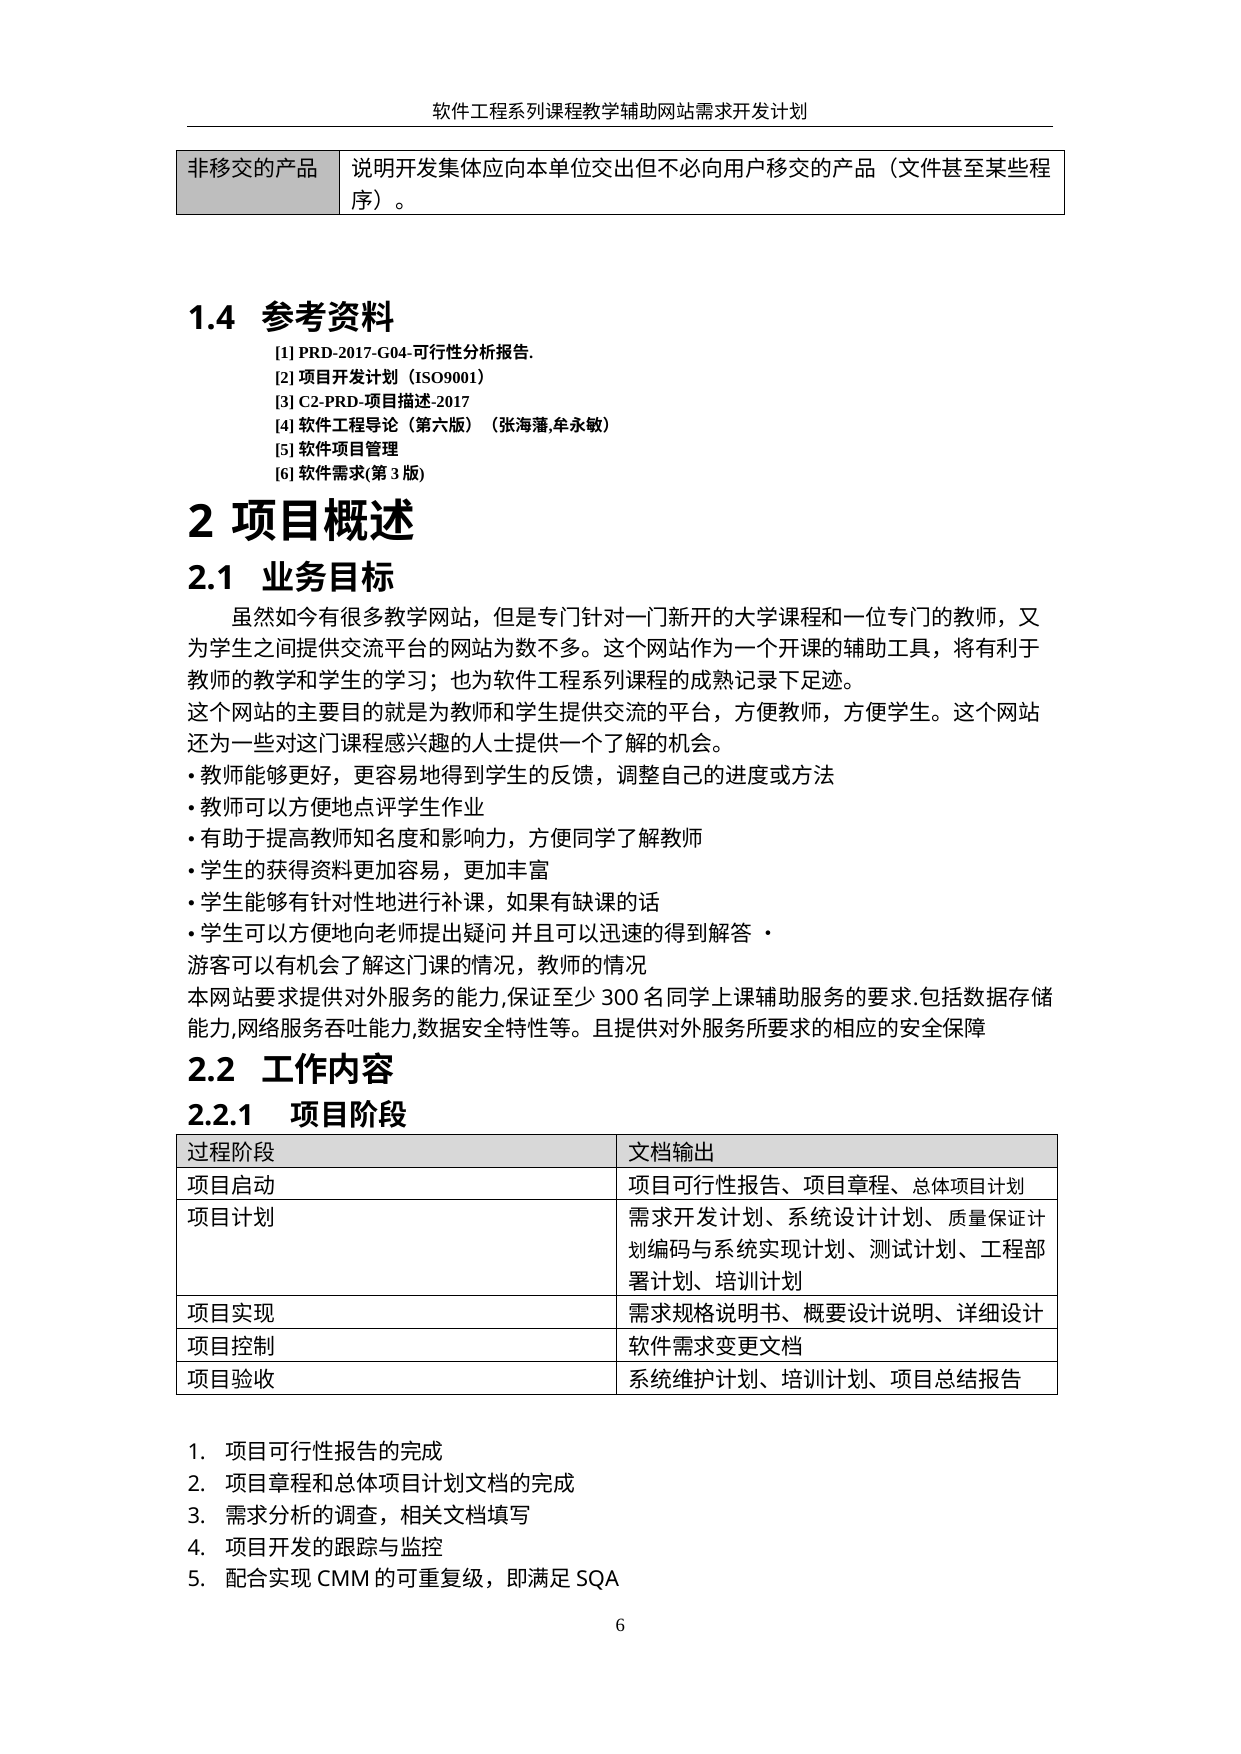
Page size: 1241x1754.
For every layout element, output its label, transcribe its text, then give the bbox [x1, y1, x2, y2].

text 项目概述 [187, 484, 1053, 551]
table_cell 项目可行性报告、项目章程、总体项目计划 [617, 1168, 1057, 1199]
text • 有助于提高教师知名度和影响力，方便同学了解教师 [187, 821, 1053, 853]
list 项目可行性报告的完成 [187, 1434, 1053, 1466]
text • 学生能够有针对性地进行补课，如果有缺课的话 [187, 884, 1053, 916]
list 配合实现CMM的可重复级，即满足SQA [187, 1561, 1053, 1593]
text [5] 软件项目管理 [231, 436, 1053, 460]
text • 学生的获得资料更加容易，更加丰富 [187, 853, 1053, 884]
text 为学生之间提供交流平台的网站为数不多。这个网站作为一个开课的辅助工具，将有利于 [187, 631, 1053, 663]
table_cell 项目启动 [177, 1168, 616, 1199]
text 教师的教学和学生的学习；也为软件工程系列课程的成熟记录下足迹。 [187, 663, 1053, 694]
table_cell 软件需求变更文档 [617, 1329, 1057, 1361]
text • 教师可以方便地点评学生作业 [187, 789, 1053, 821]
table_cell 系统维护计划、培训计划、项目总结报告 [617, 1362, 1057, 1393]
text [4] 软件工程导论（第六版）（张海藩,牟永敏） [231, 412, 1053, 436]
text [3] C2-PRD-项目描述-2017 [231, 388, 1053, 412]
table_header 过程阶段 [177, 1135, 616, 1167]
table_cell 项目验收 [177, 1362, 616, 1393]
text 虽然如今有很多教学网站，但是专门针对一门新开的大学课程和一位专门的教师，又 [187, 599, 1053, 631]
text 游客可以有机会了解这门课的情况，教师的情况 [187, 948, 1053, 979]
text [1] PRD-2017-G04-可行性分析报告. [231, 339, 1053, 364]
list 项目章程和总体项目计划文档的完成 [187, 1466, 1053, 1498]
table_cell 非移交的产品 [177, 151, 339, 214]
text [2] 项目开发计划（ISO9001） [231, 364, 1053, 388]
text 项目阶段 [187, 1091, 1053, 1134]
text 这个网站的主要目的就是为教师和学生提供交流的平台，方便教师，方便学生。这个网站 [187, 694, 1053, 726]
text 工作内容 [187, 1043, 1053, 1091]
text • 教师能够更好，更容易地得到学生的反馈，调整自己的进度或方法 [187, 758, 1053, 789]
text 业务目标 [187, 551, 1053, 599]
table_cell 项目实现 [177, 1296, 616, 1328]
table_cell 项目计划 [177, 1200, 616, 1295]
list 项目开发的跟踪与监控 [187, 1529, 1053, 1561]
table_cell 项目控制 [177, 1329, 616, 1361]
list 需求分析的调查，相关文档填写 [187, 1498, 1053, 1529]
text 参考资料 [187, 291, 1053, 339]
text 还为一些对这门课程感兴趣的人士提供一个了解的机会。 [187, 726, 1053, 758]
table_cell 说明开发集体应向本单位交出但不必向用户移交的产品（文件甚至某些程序）。 [340, 151, 1064, 214]
text 本网站要求提供对外服务的能力,保证至少300名同学上课辅助服务的要求.包括数据存储能力,网络服务吞吐能力,数据安全特性等。且提供对外服务所要求的相应的安全保障 [187, 979, 1053, 1043]
table_header 文档输出 [617, 1135, 1057, 1167]
text • 学生可以方便地向老师提出疑问 并且可以迅速的得到解答 • [187, 916, 1053, 948]
table_cell 需求开发计划、系统设计计划、质量保证计划编码与系统实现计划、测试计划、工程部署计划、培训计划 [617, 1200, 1057, 1295]
table_cell 需求规格说明书、概要设计说明、详细设计 [617, 1296, 1057, 1328]
text [6] 软件需求(第3版) [231, 460, 1053, 484]
